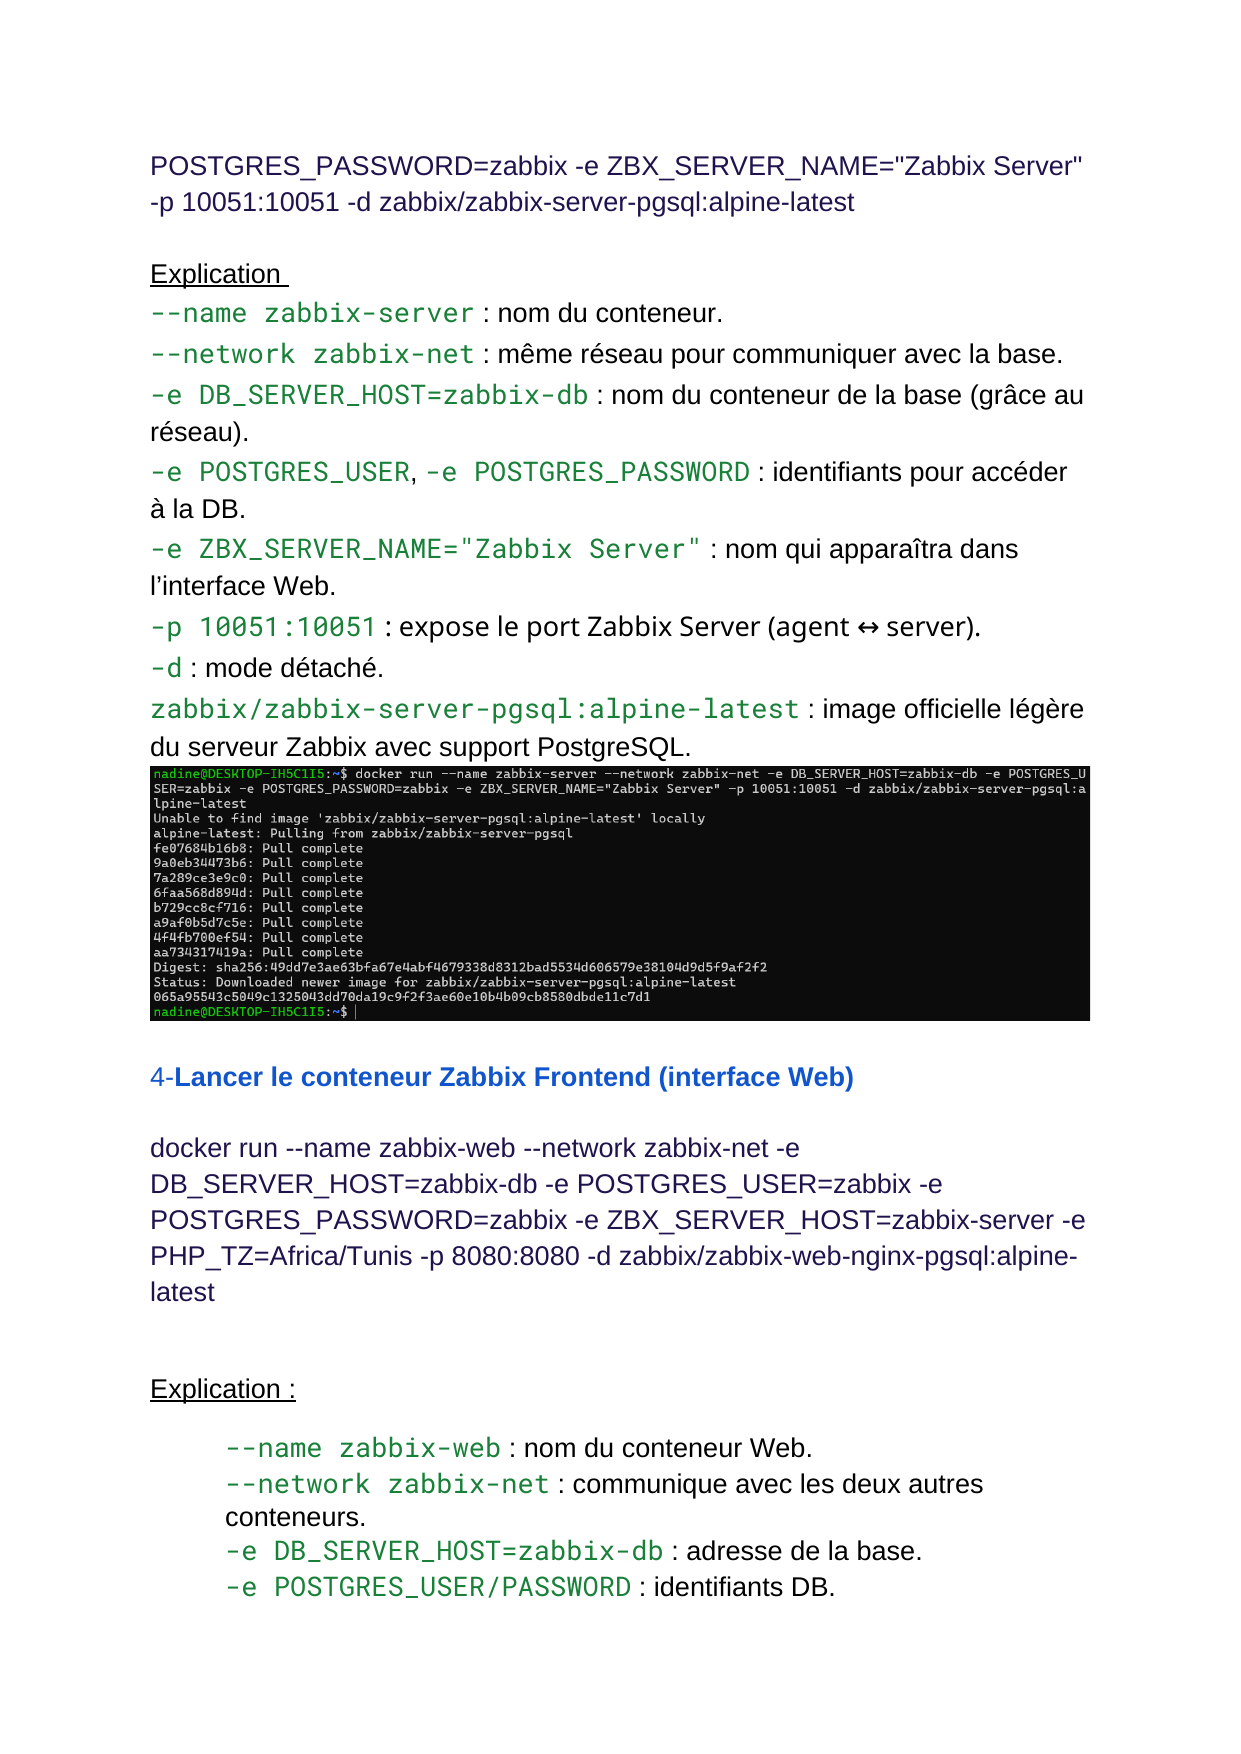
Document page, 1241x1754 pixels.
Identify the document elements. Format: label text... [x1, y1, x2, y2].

text docker run --name zabbix-web --network zabbix-net -e DB_SERVER_HOST=zabbix-db -e POSTGRES_USER=zabbix -e POSTGRES_PASSWORD=zabbix -e ZBX_SERVER_HOST=zabbix-server -e PHP_TZ=Africa/Tunis -p 8080:8080 -d zabbix/zabbix-web-nginx-pgsql:alpine-latest [150, 1132, 1090, 1307]
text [225, 1429, 1090, 1603]
text 4-Lancer le conteneur Zabbix Frontend (interface Web) [150, 1061, 1090, 1092]
text Explication [150, 258, 1090, 289]
text --name zabbix-server : nom du conteneur. --network zabbix-net : même réseau pour communiquer avec la base. -e DB_SERVER_HOST=zabbix-db : nom du conteneur de la base (grâce au réseau). -e POSTGRES_USER, -e POSTGRES_PASSWORD : identifiants pour accéder à la DB. -e ZBX_SERVER_NAME="Zabbix Server" : nom qui apparaîtra dans l’interface Web. -p 10051:10051 : expose le port Zabbix Server (agent ↔ server). -d : mode détaché. zabbix/zabbix-server-pgsql:alpine-latest : image officielle légère du serveur Zabbix avec support PostgreSQL. [150, 294, 1090, 762]
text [150, 150, 1090, 217]
text Explication : [150, 1373, 1090, 1404]
picture [150, 766, 1091, 1021]
